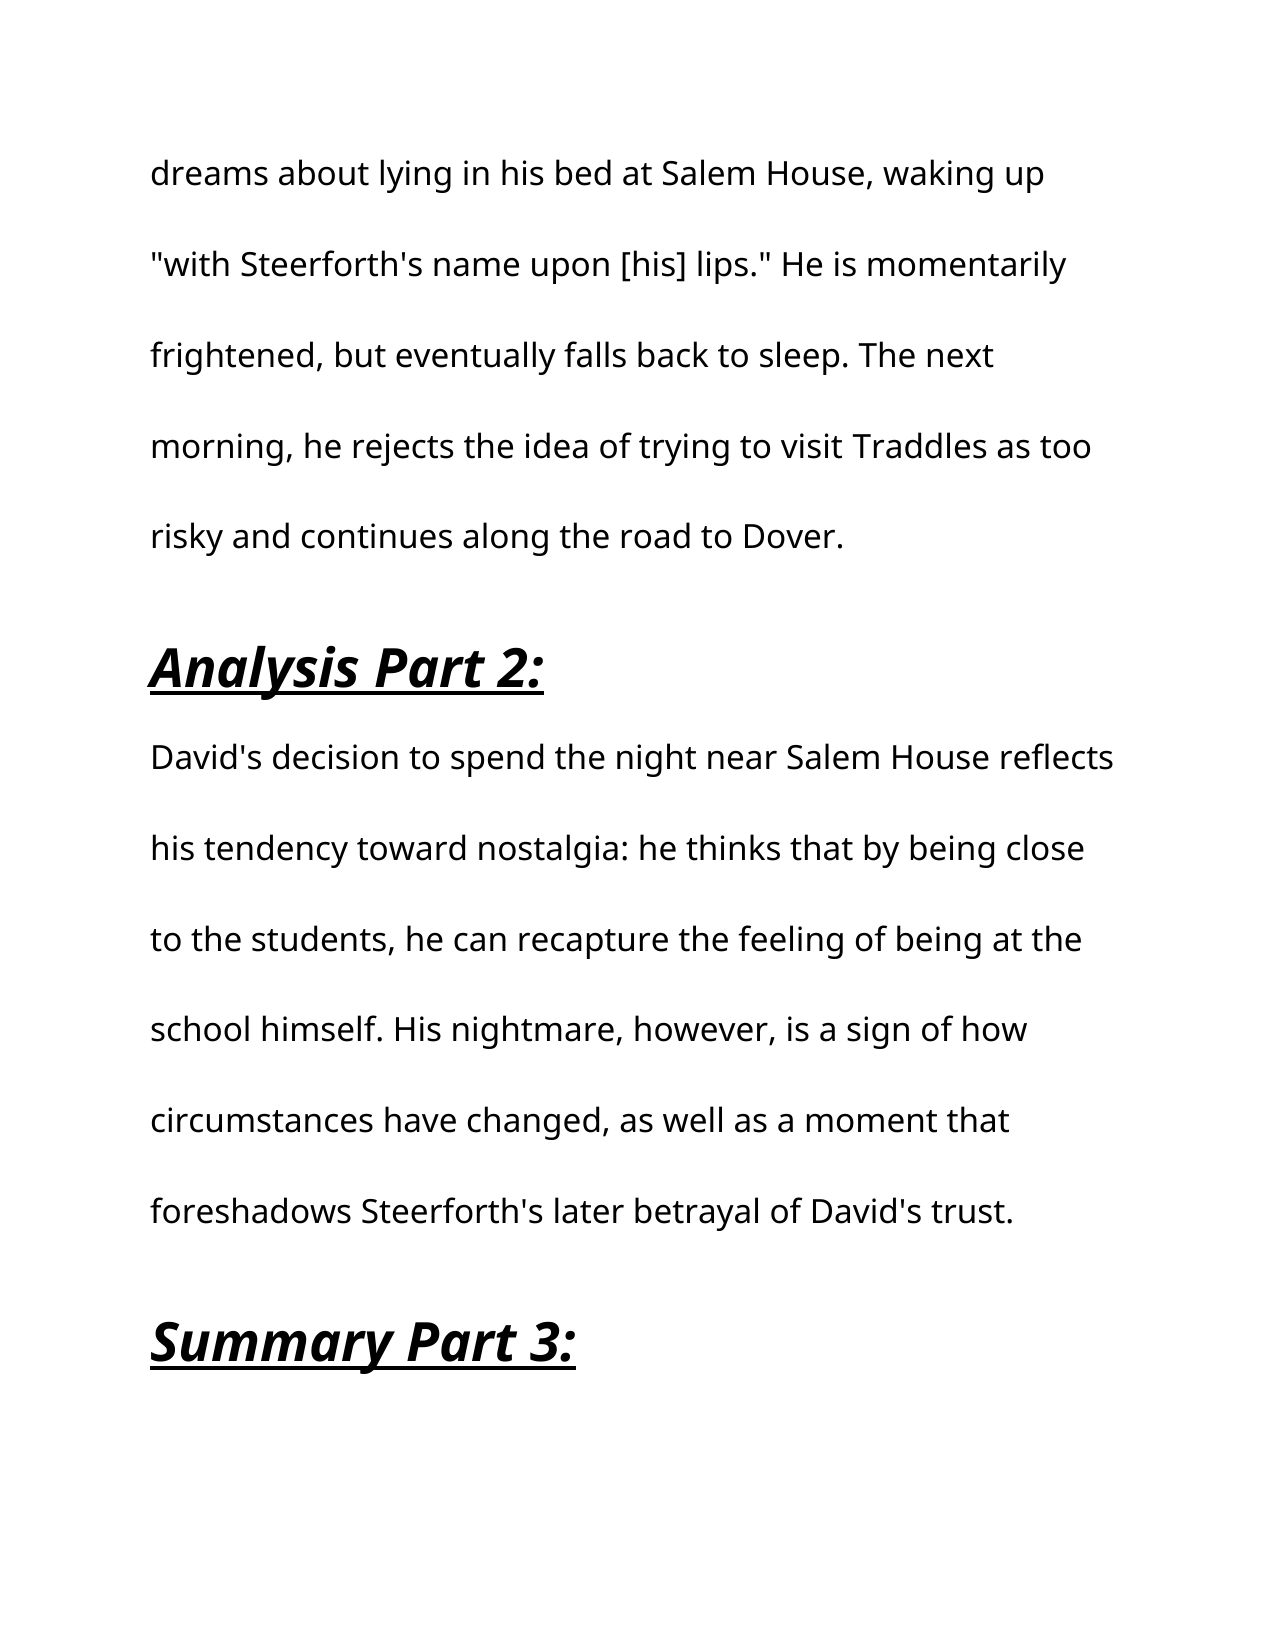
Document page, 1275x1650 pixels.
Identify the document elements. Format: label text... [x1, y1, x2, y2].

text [150, 150, 1125, 559]
text David's decision to spend the night near Salem House reflects his tendency toward nostalgia: he thinks that by being close to the students, he can recapture the feeling of being at the school himself. His nightmare, however, is a sign of how circumstances have changed, as well as a moment that foreshadows Steerforth's later betrayal of David's trust. [150, 734, 1125, 1233]
text Summary Part 3: [150, 1304, 1125, 1377]
text Analysis Part 2: [150, 629, 1125, 703]
